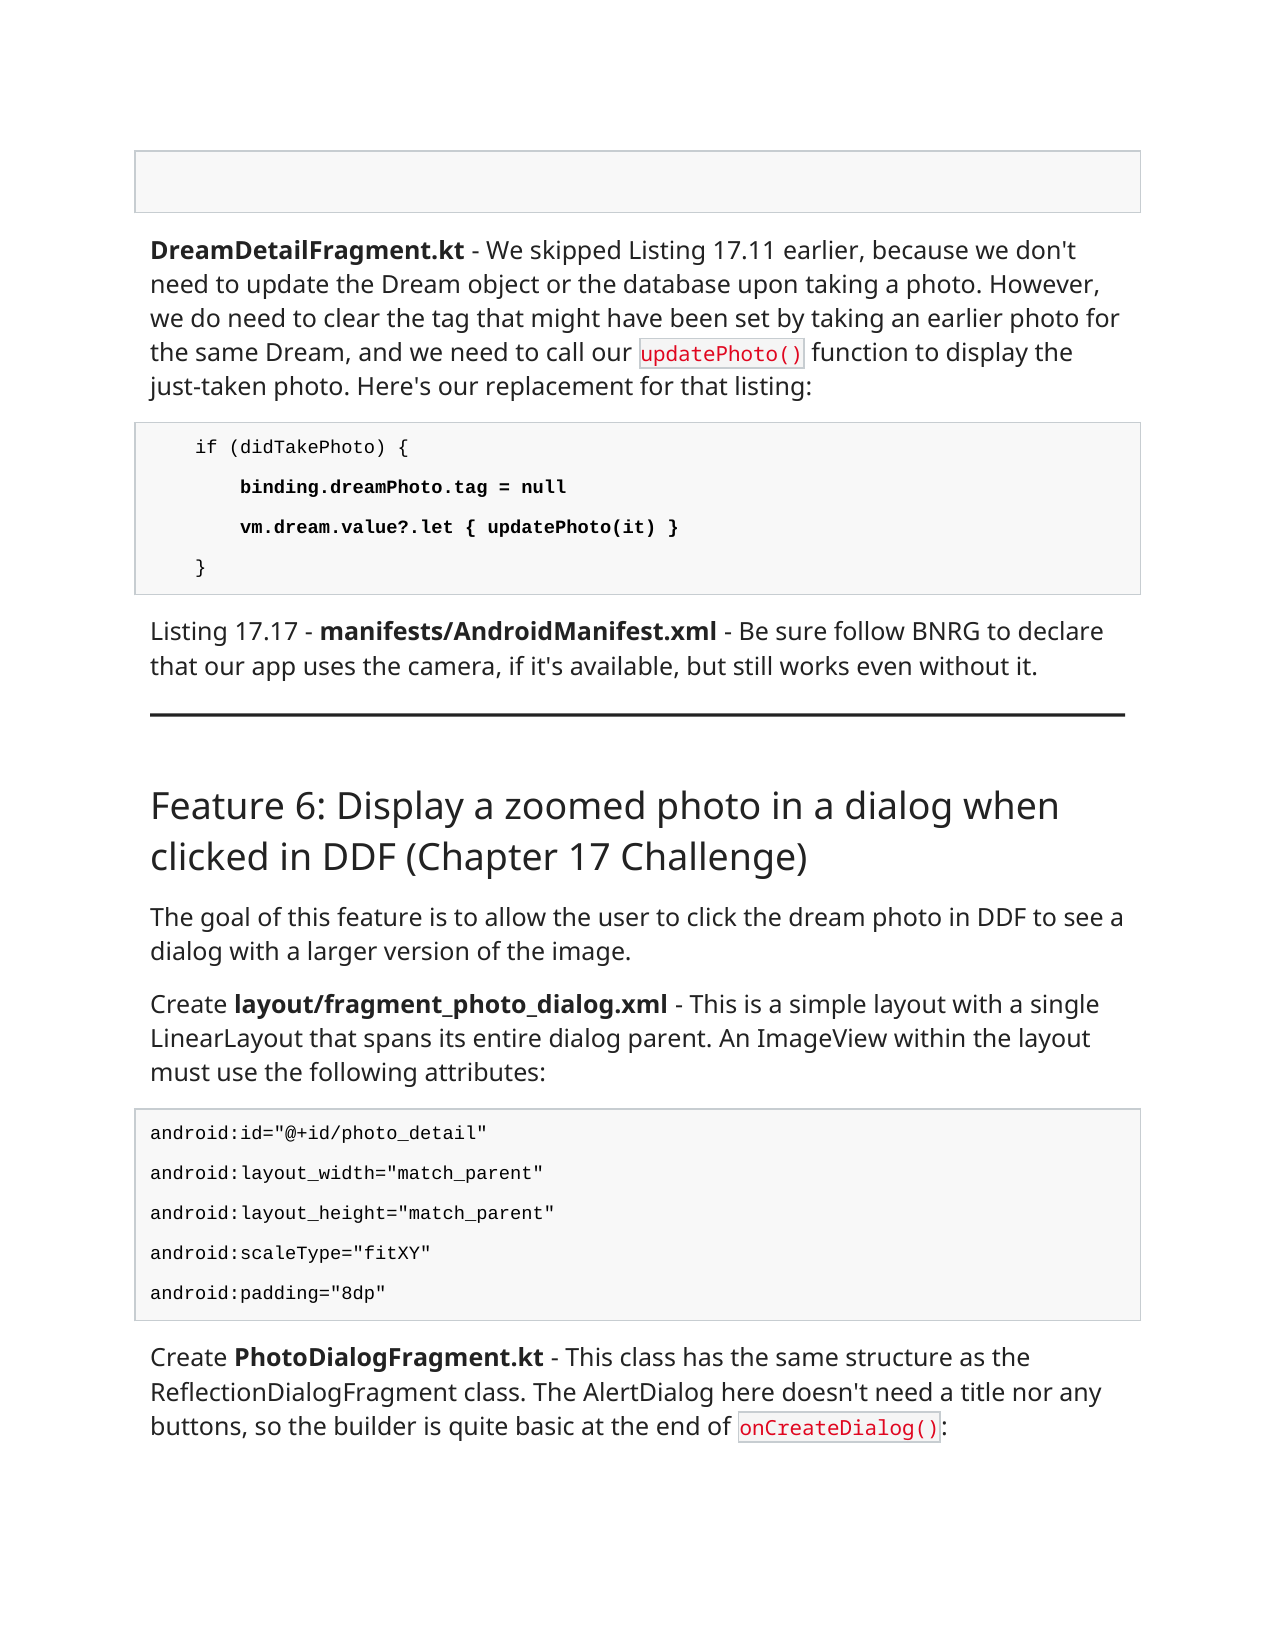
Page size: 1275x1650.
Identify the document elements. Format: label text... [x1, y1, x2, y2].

text vm.dream.value?.let { updatePhoto(it) } [136, 502, 1140, 539]
text if (didTakePhoto) { [136, 423, 1140, 459]
text Listing 17.17 - manifests/AndroidManifest.xml - Be sure follow BNRG to declare that our app uses the camera, if it's available, but still works even without it. [150, 614, 1125, 682]
text } [136, 542, 1140, 594]
text android:layout_width="match_parent" [136, 1148, 1140, 1185]
text binding.dreamPhoto.tag = null [136, 462, 1140, 499]
text android:layout_height="match_parent" [136, 1188, 1140, 1225]
text Feature 6: Display a zoomed photo in a dialog when clicked in DDF (Chapter 17 Challenge) [150, 779, 1125, 881]
text android:id="@+id/photo_detail" [136, 1110, 1140, 1145]
text Create PhotoDialogFragment.kt - This class has the same structure as the ReflectionDialogFragment class. The AlertDialog here doesn't need a title nor any buttons, so the builder is quite basic at the end of onCreateDialog(): [150, 1340, 1125, 1443]
text The goal of this feature is to allow the user to click the dream photo in DDF to see a dialog with a larger version of the image. [150, 900, 1125, 968]
text Create layout/fragment_photo_dialog.xml - This is a simple layout with a single LinearLayout that spans its entire dialog parent. An ImageView within the layout must use the following attributes: [150, 987, 1125, 1089]
text android:padding="8dp" [136, 1268, 1140, 1320]
text DreamDetailFragment.kt - We skipped Listing 17.11 earlier, because we don't need to update the Dream object or the database upon taking a photo. However, we do need to clear the tag that might have been set by taking an earlier photo for the same Dream, and we need to call our updatePhoto() function to display the just-taken photo. Here's our replacement for that listing: [150, 232, 1125, 403]
text android:scaleType="fitXY" [136, 1228, 1140, 1265]
